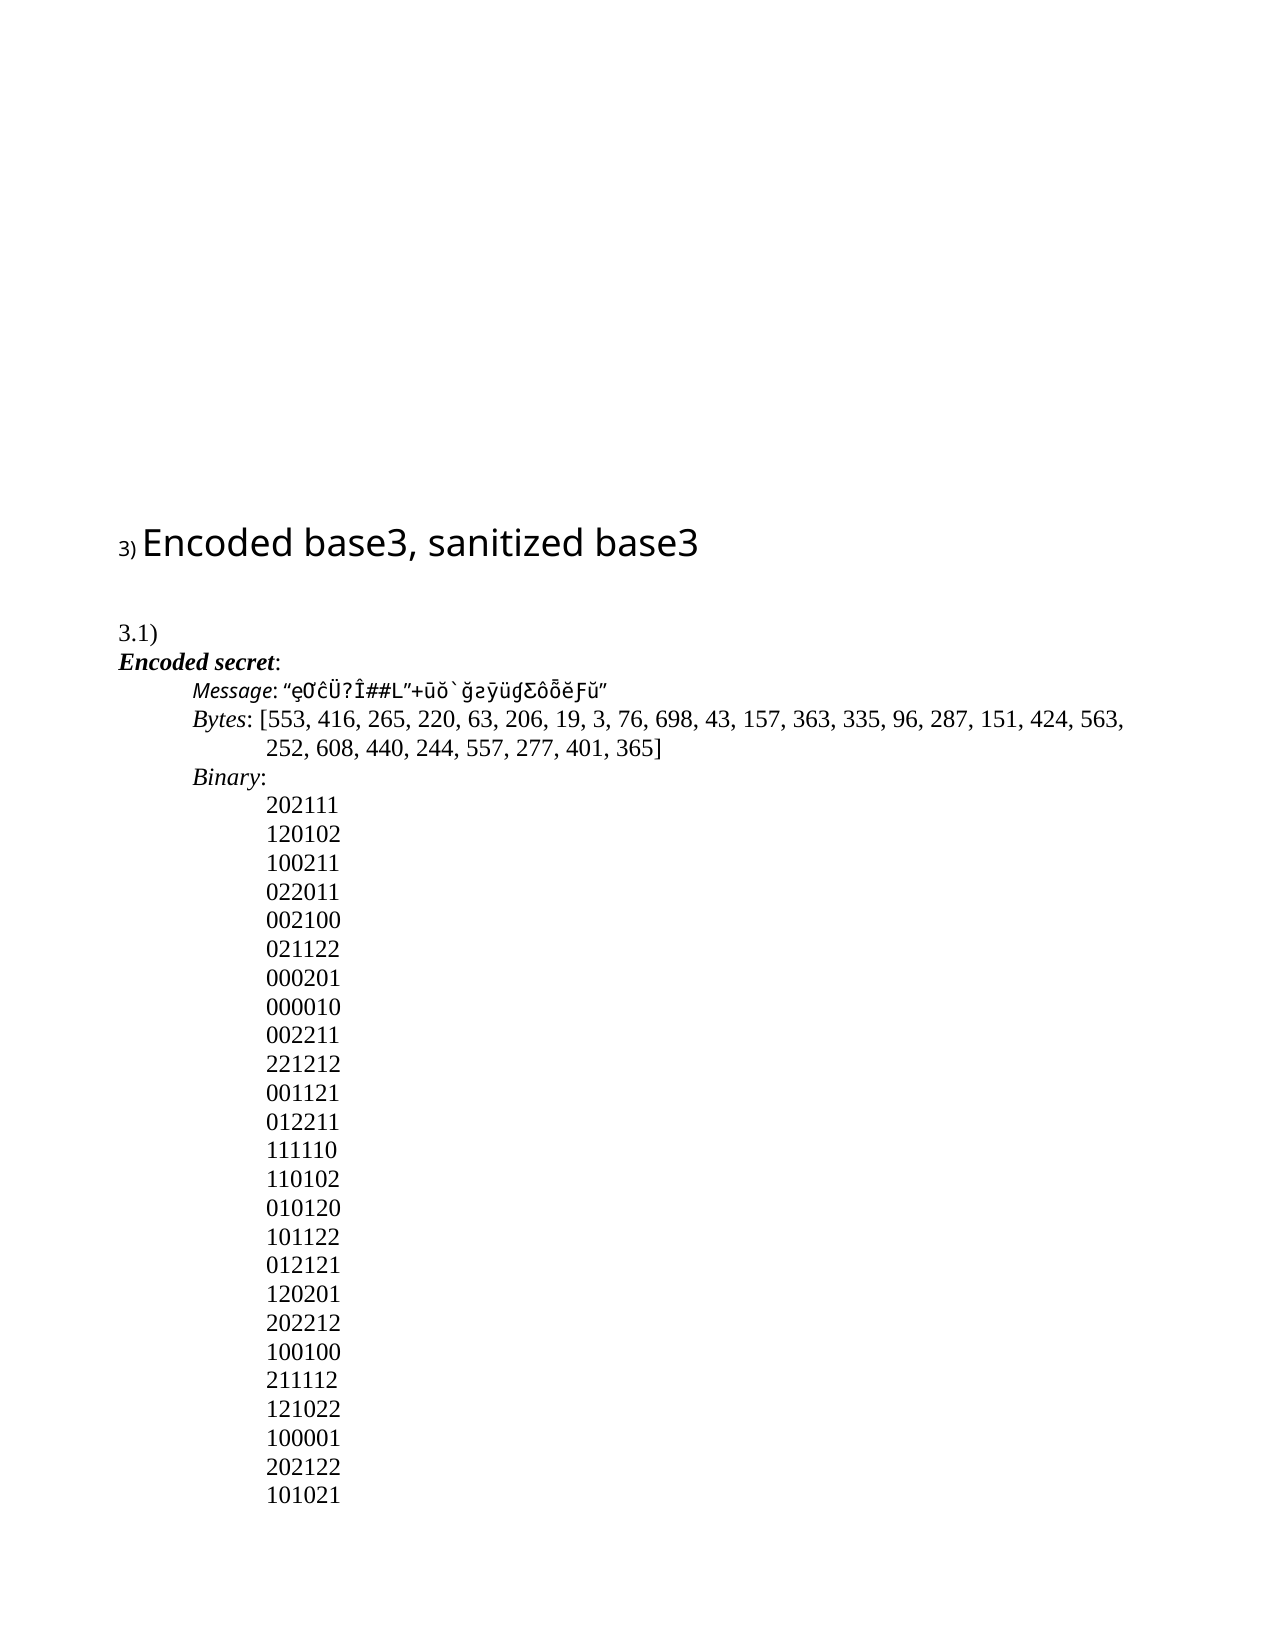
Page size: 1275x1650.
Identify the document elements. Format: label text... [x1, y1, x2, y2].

text 120201 [118, 1279, 1157, 1308]
text 100100 [118, 1337, 1157, 1366]
text Binary: [118, 762, 1157, 791]
text 000201 [118, 963, 1157, 992]
text 002211 [118, 1021, 1157, 1049]
text 010120 [118, 1193, 1157, 1222]
text 100211 [118, 848, 1157, 877]
text 211112 [118, 1366, 1157, 1394]
text 002100 [118, 906, 1157, 934]
text 022011 [118, 877, 1157, 906]
text 101021 [118, 1481, 1157, 1509]
text 100001 [118, 1423, 1157, 1452]
text 3) Encoded base3, sanitized base3 [118, 516, 1157, 567]
text Encoded secret: [118, 647, 1157, 676]
text 021122 [118, 934, 1157, 963]
text 202111 [118, 791, 1157, 819]
text 012121 [118, 1251, 1157, 1279]
text 111110 [118, 1136, 1157, 1164]
text 3.1) [118, 618, 1157, 647]
text 120102 [118, 819, 1157, 848]
text 202122 [118, 1452, 1157, 1481]
text 121022 [118, 1394, 1157, 1423]
text 101122 [118, 1222, 1157, 1251]
text 000010 [118, 992, 1157, 1021]
text 110102 [118, 1164, 1157, 1193]
text 202212 [118, 1308, 1157, 1337]
text Message: “ȩƠĉÜ?Î##Lʺ+ūŏ`ğƨȳüɠƸôȭĕƑŭ” [118, 676, 1157, 704]
text 001121 [118, 1078, 1157, 1107]
text 221212 [118, 1049, 1157, 1078]
text 012211 [118, 1107, 1157, 1136]
text Bytes: [553, 416, 265, 220, 63, 206, 19, 3, 76, 698, 43, 157, 363, 335, 96, 287, 151, 424, 563, 252, 608, 440, 244, 557, 277, 401, 365] [118, 704, 1157, 762]
